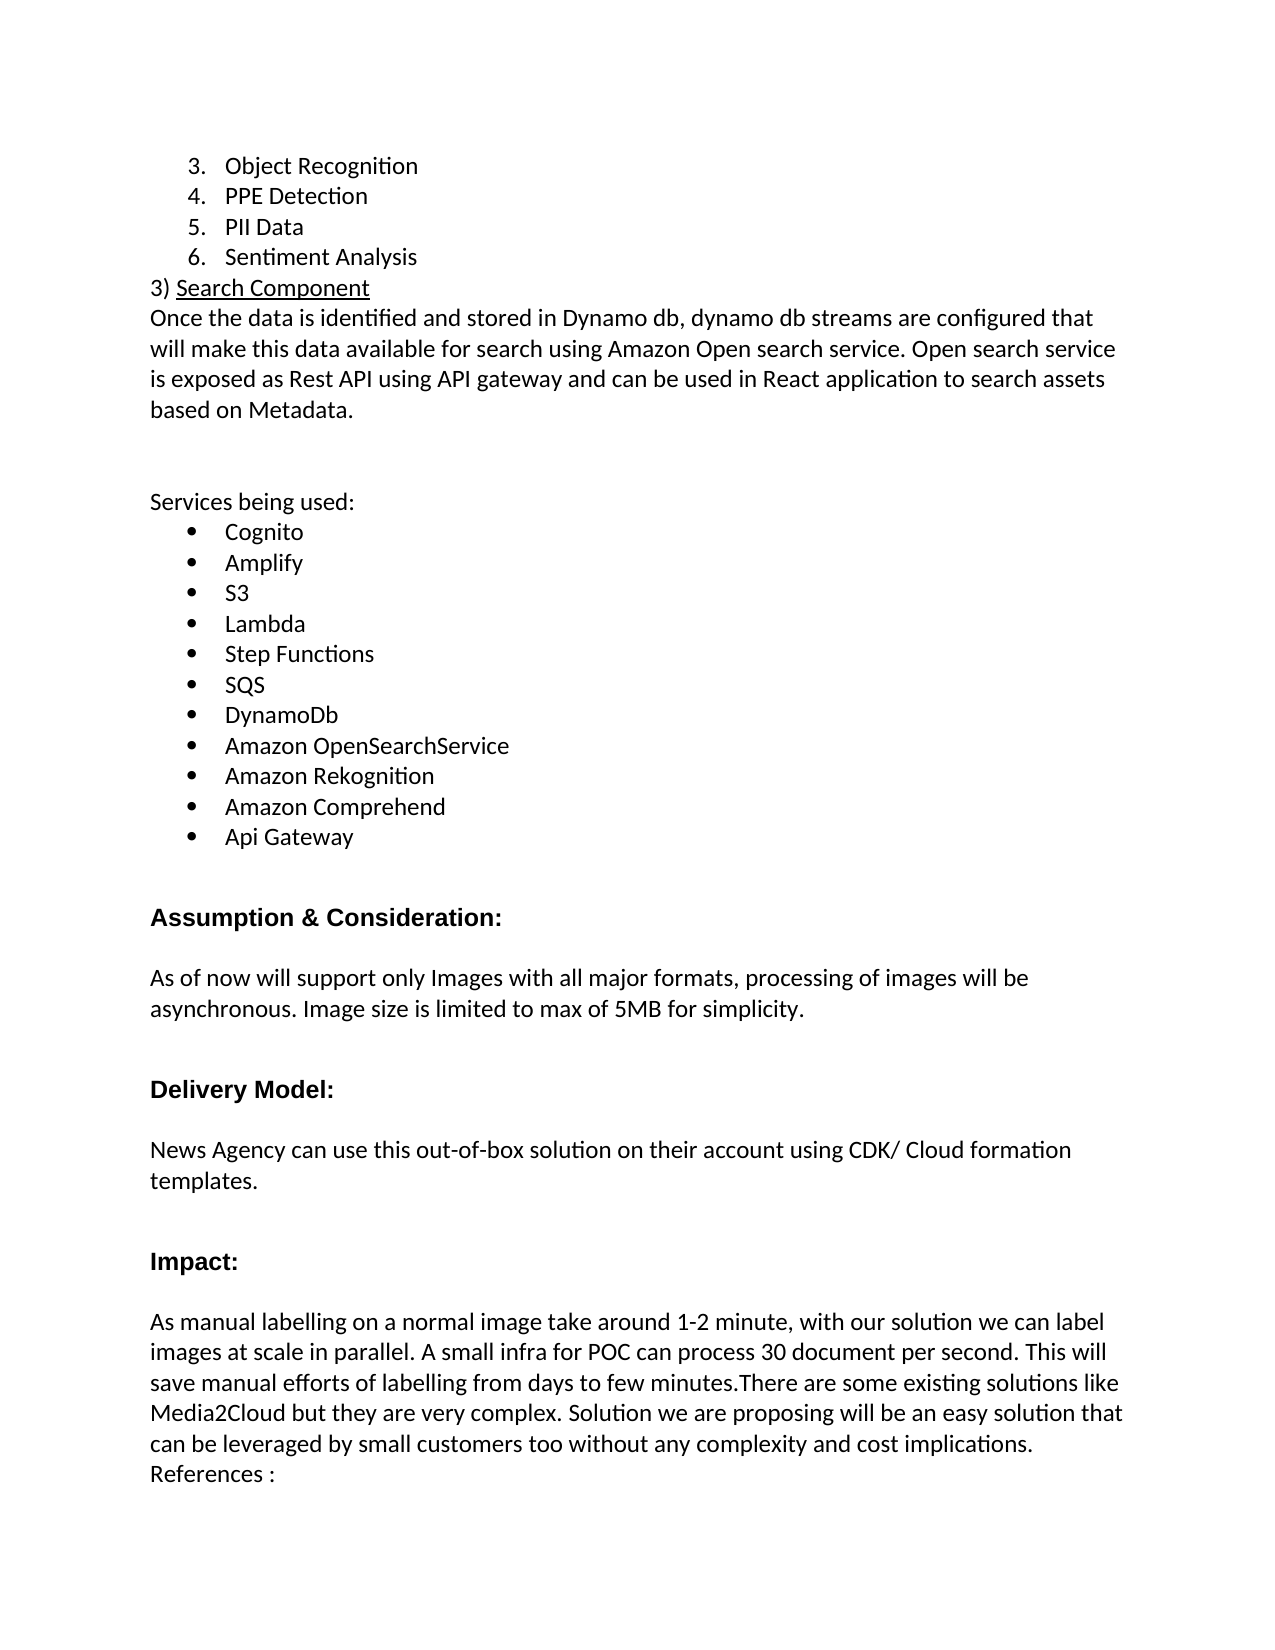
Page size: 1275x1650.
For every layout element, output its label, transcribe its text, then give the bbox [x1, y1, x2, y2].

text References : [150, 1458, 1125, 1489]
list Step Functions [187, 638, 1125, 669]
text 3) Search Component [150, 272, 1125, 303]
list Cognito [187, 516, 1125, 547]
list PII Data [187, 211, 1125, 242]
subtitle Assumption & Consideration: [150, 903, 1125, 932]
text As of now will support only Images with all major formats, processing of images will be asynchronous. Image size is limited to max of 5MB for simplicity. [150, 932, 1125, 1024]
list Amazon Rekognition [187, 760, 1125, 791]
list Object Recognition [187, 150, 1125, 181]
text Once the data is identified and stored in Dynamo db, dynamo db streams are configured that will make this data available for search using Amazon Open search service. Open search service is exposed as Rest API using API gateway and can be used in React application to search assets based on Metadata. [150, 303, 1125, 425]
list Api Gateway [187, 821, 1125, 852]
list Sentiment Analysis [187, 242, 1125, 272]
list PPE Detection [187, 181, 1125, 211]
list Amplify [187, 547, 1125, 577]
list S3 [187, 577, 1125, 608]
text As manual labelling on a normal image take around 1-2 minute, with our solution we can label images at scale in parallel. A small infra for POC can process 30 document per second. This will save manual efforts of labelling from days to few minutes.There are some existing solutions like Media2Cloud but they are very complex. Solution we are proposing will be an easy solution that can be leveraged by small customers too without any complexity and cost implications. [150, 1275, 1125, 1458]
subtitle Impact: [150, 1247, 1125, 1275]
text Services being used: [150, 486, 1125, 516]
list Amazon OpenSearchService [187, 730, 1125, 760]
list Lambda [187, 608, 1125, 638]
subtitle Delivery Model: [150, 1075, 1125, 1104]
text News Agency can use this out-of-box solution on their account using CDK/ Cloud formation templates. [150, 1104, 1125, 1195]
list Amazon Comprehend [187, 791, 1125, 821]
list SQS [187, 669, 1125, 699]
list DynamoDb [187, 699, 1125, 730]
